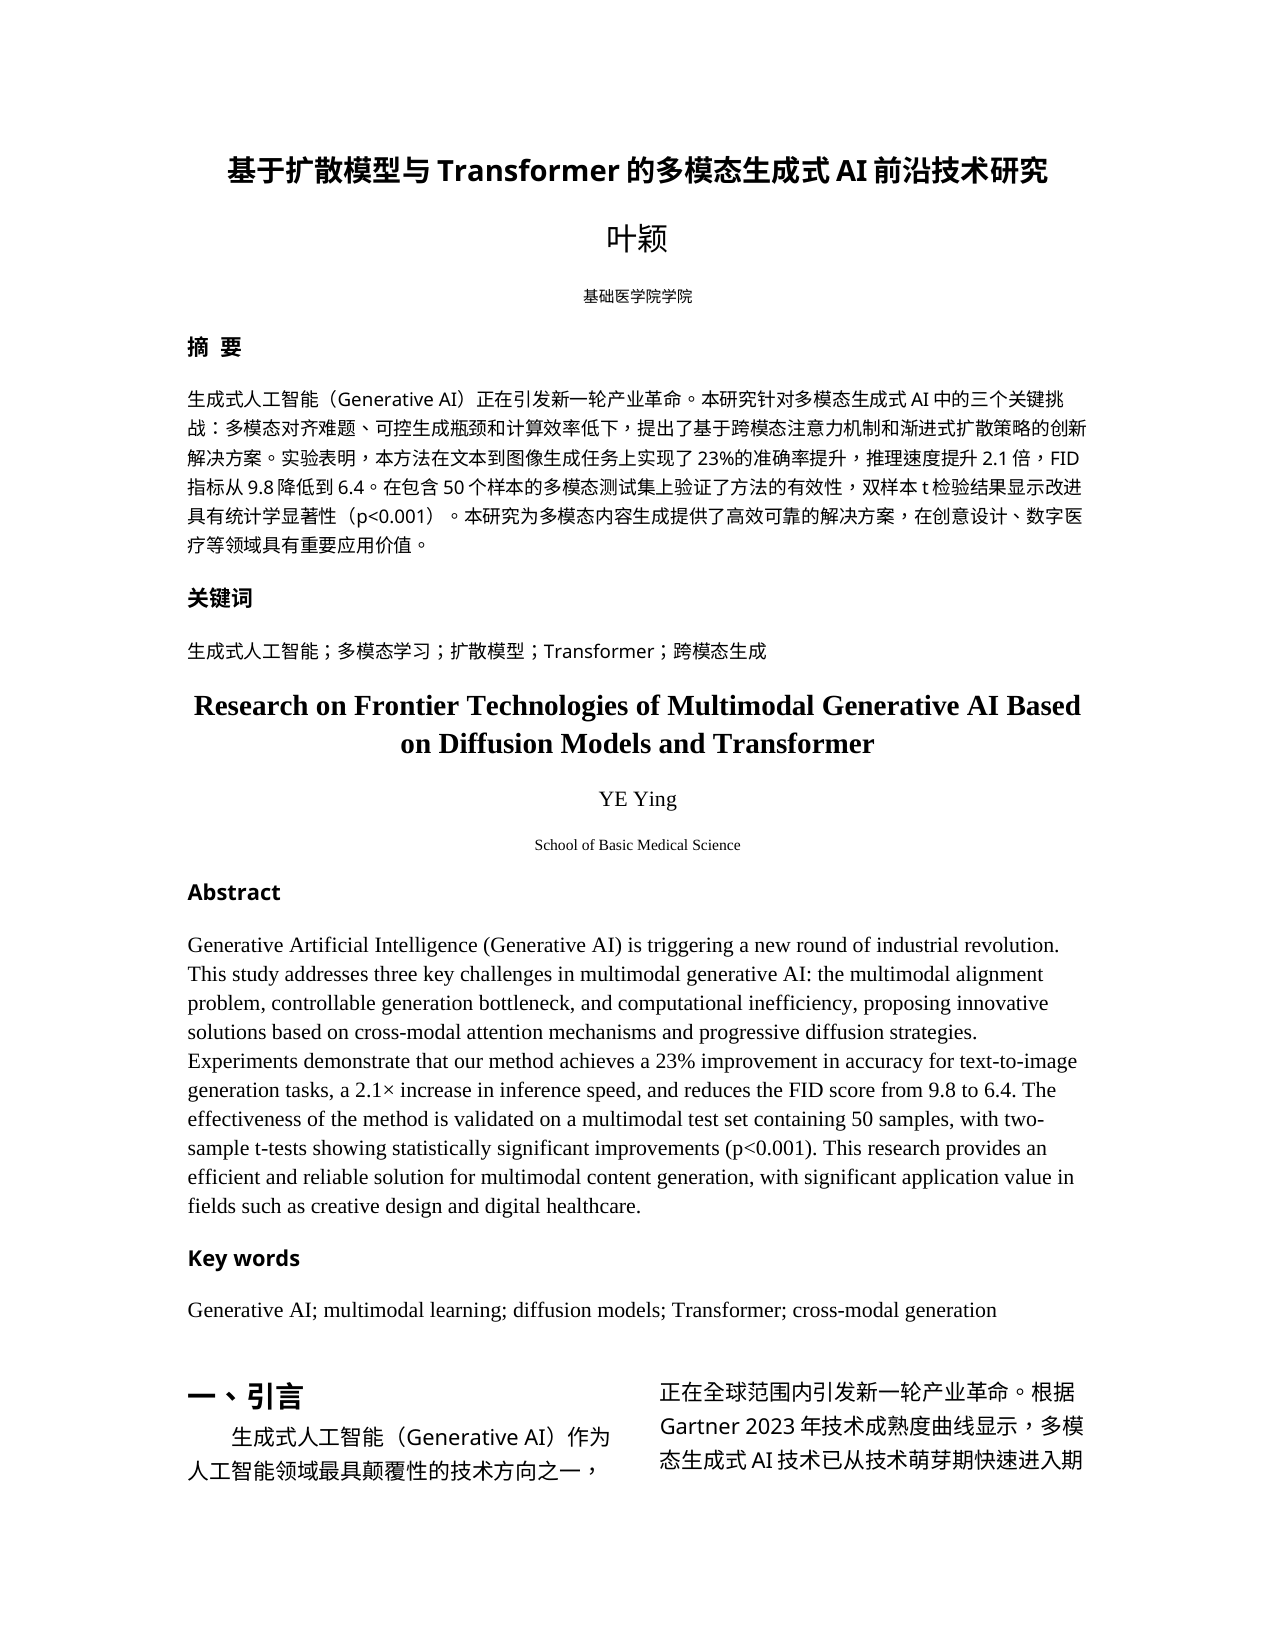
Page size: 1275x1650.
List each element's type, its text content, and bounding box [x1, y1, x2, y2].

text 生成式人工智能（Generative AI）正在引发新一轮产业革命。本研究针对多模态生成式AI中的三个关键挑战：多模态对齐难题、可控生成瓶颈和计算效率低下，提出了基于跨模态注意力机制和渐进式扩散策略的创新解决方案。实验表明，本方法在文本到图像生成任务上实现了23%的准确率提升，推理速度提升2.1倍，FID指标从9.8降低到6.4。在包含50个样本的多模态测试集上验证了方法的有效性，双样本t检验结果显示改进具有统计学显著性（p<0.001）。本研究为多模态内容生成提供了高效可靠的解决方案，在创意设计、数字医疗等领域具有重要应用价值。 [187, 386, 1087, 558]
text Key words [187, 1242, 1087, 1272]
text 摘 要 [187, 331, 1087, 361]
text 基于扩散模型与Transformer的多模态生成式AI前沿技术研究 [187, 150, 1087, 190]
text 基础医学院学院 [187, 286, 1087, 307]
text 关键词 [187, 583, 1087, 613]
text 生成式人工智能；多模态学习；扩散模型；Transformer；跨模态生成 [187, 638, 1087, 663]
text School of Basic Medical Science [187, 836, 1087, 854]
text Generative AI; multimodal learning; diffusion models; Transformer; cross-modal generation [187, 1297, 1087, 1323]
text Research on Frontier Technologies of Multimodal Generative AI Based on Diffusion Models and Transformer [187, 688, 1087, 760]
text 叶颖 [187, 216, 1087, 259]
text Abstract [187, 877, 1087, 907]
text Generative Artificial Intelligence (Generative AI) is triggering a new round of industrial revolution. This study addresses three key challenges in multimodal generative AI: the multimodal alignment problem, controllable generation bottleneck, and computational inefficiency, proposing innovative solutions based on cross-modal attention mechanisms and progressive diffusion strategies. Experiments demonstrate that our method achieves a 23% improvement in accuracy for text-to-image generation tasks, a 2.1× increase in inference speed, and reduces the FID score from 9.8 to 6.4. The effectiveness of the method is validated on a multimodal test set containing 50 samples, with two-sample t-tests showing statistically significant improvements (p<0.001). This research provides an efficient and reliable solution for multimodal content generation, with significant application value in fields such as creative design and digital healthcare. [187, 932, 1087, 1218]
text YE Ying [187, 786, 1087, 811]
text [187, 1422, 615, 1486]
subtitle 一、引言 [187, 1376, 615, 1416]
